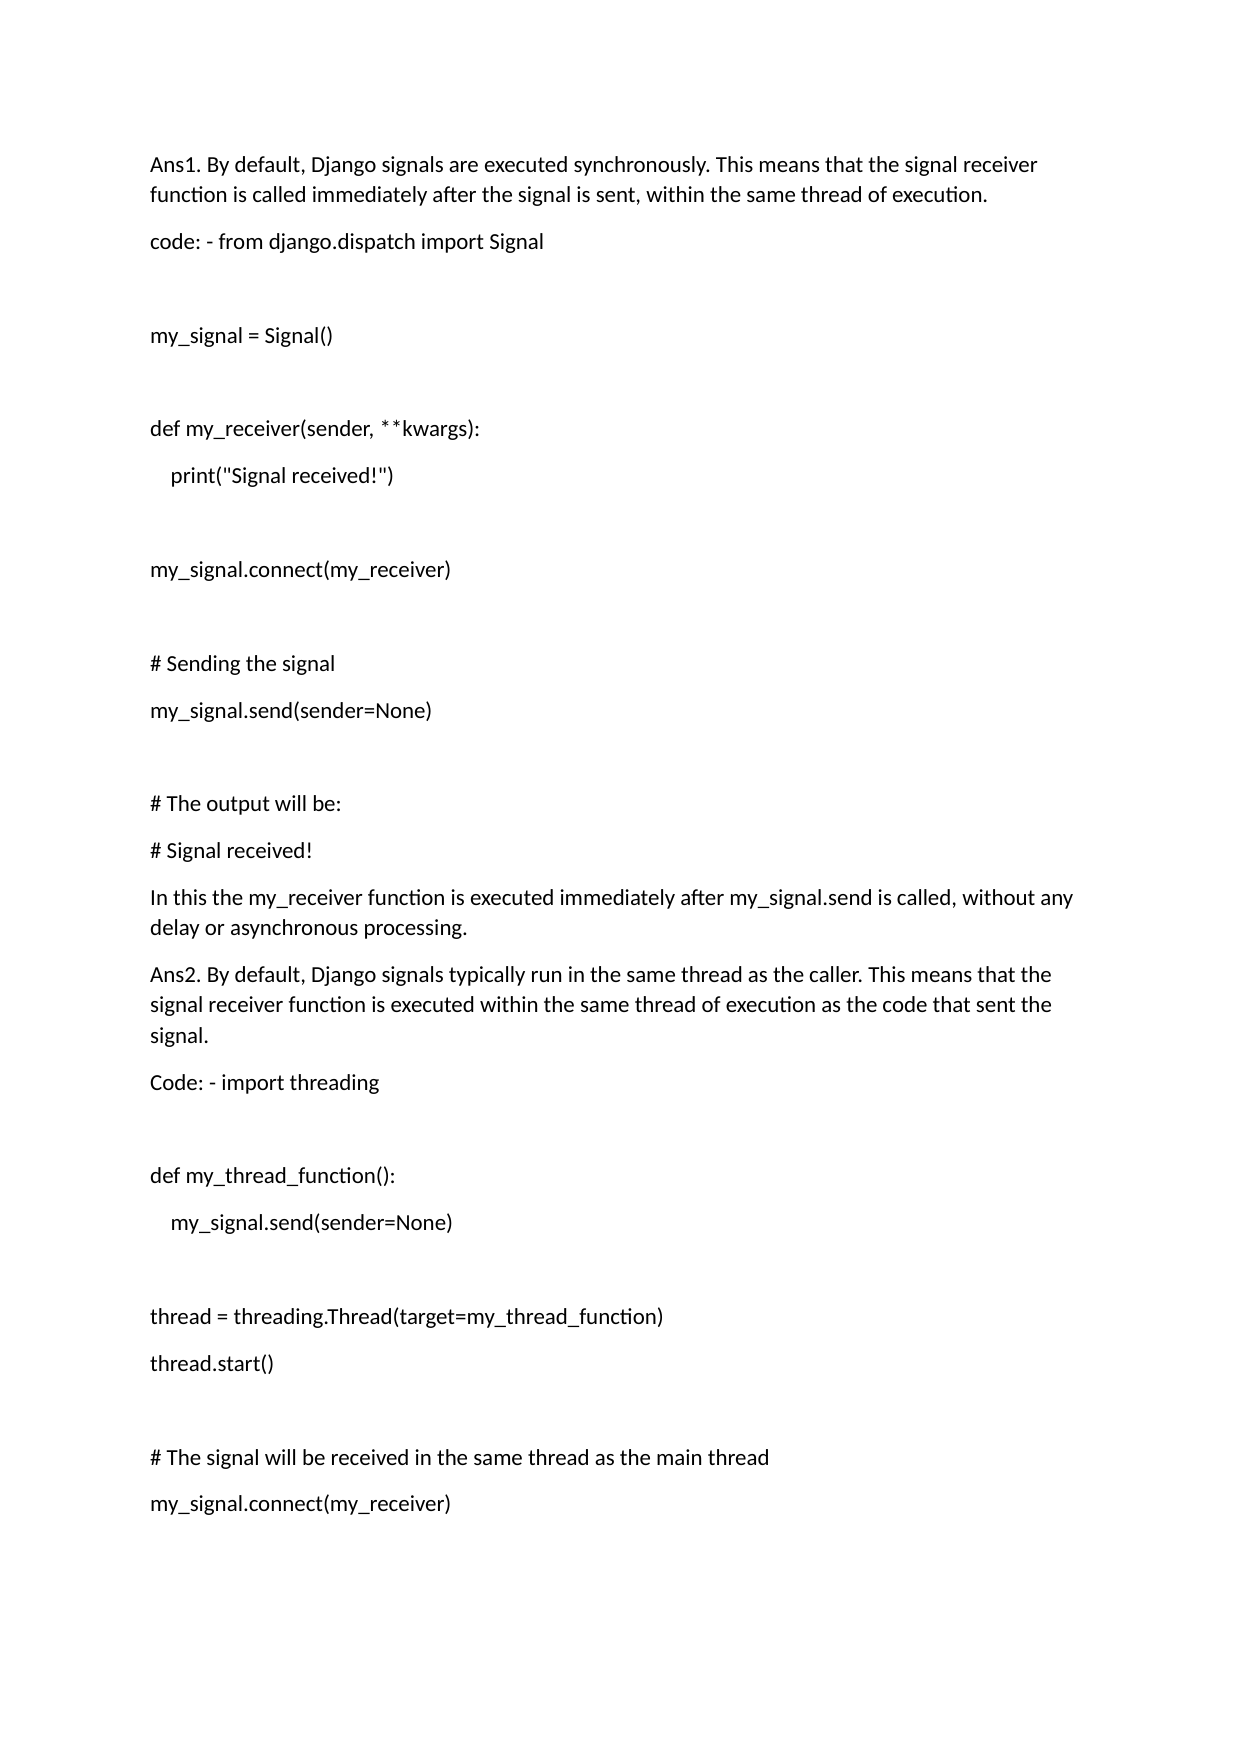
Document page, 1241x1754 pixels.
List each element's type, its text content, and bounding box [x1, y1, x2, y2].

text thread.start() [150, 1349, 1090, 1377]
text print("Signal received!") [150, 461, 1090, 489]
text thread = threading.Thread(target=my_thread_function) [150, 1302, 1090, 1330]
text # Sending the signal [150, 649, 1090, 677]
text def my_thread_function(): [150, 1161, 1090, 1189]
text Ans1. By default, Django signals are executed synchronously. This means that the signal receiver function is called immediately after the signal is sent, within the same thread of execution. [150, 150, 1090, 208]
text # Signal received! [150, 836, 1090, 864]
text my_signal.send(sender=None) [150, 1208, 1090, 1236]
text def my_receiver(sender, **kwargs): [150, 414, 1090, 443]
text my_signal.connect(my_receiver) [150, 555, 1090, 583]
text # The signal will be received in the same thread as the main thread [150, 1443, 1090, 1471]
text Code: - import threading [150, 1068, 1090, 1096]
text my_signal = Signal() [150, 321, 1090, 349]
text my_signal.connect(my_receiver) [150, 1489, 1090, 1518]
text my_signal.send(sender=None) [150, 696, 1090, 724]
text Ans2. By default, Django signals typically run in the same thread as the caller. This means that the signal receiver function is executed within the same thread of execution as the code that sent the signal. [150, 960, 1090, 1049]
text In this the my_receiver function is executed immediately after my_signal.send is called, without any delay or asynchronous processing. [150, 883, 1090, 942]
text # The output will be: [150, 789, 1090, 818]
text code: - from django.dispatch import Signal [150, 227, 1090, 255]
